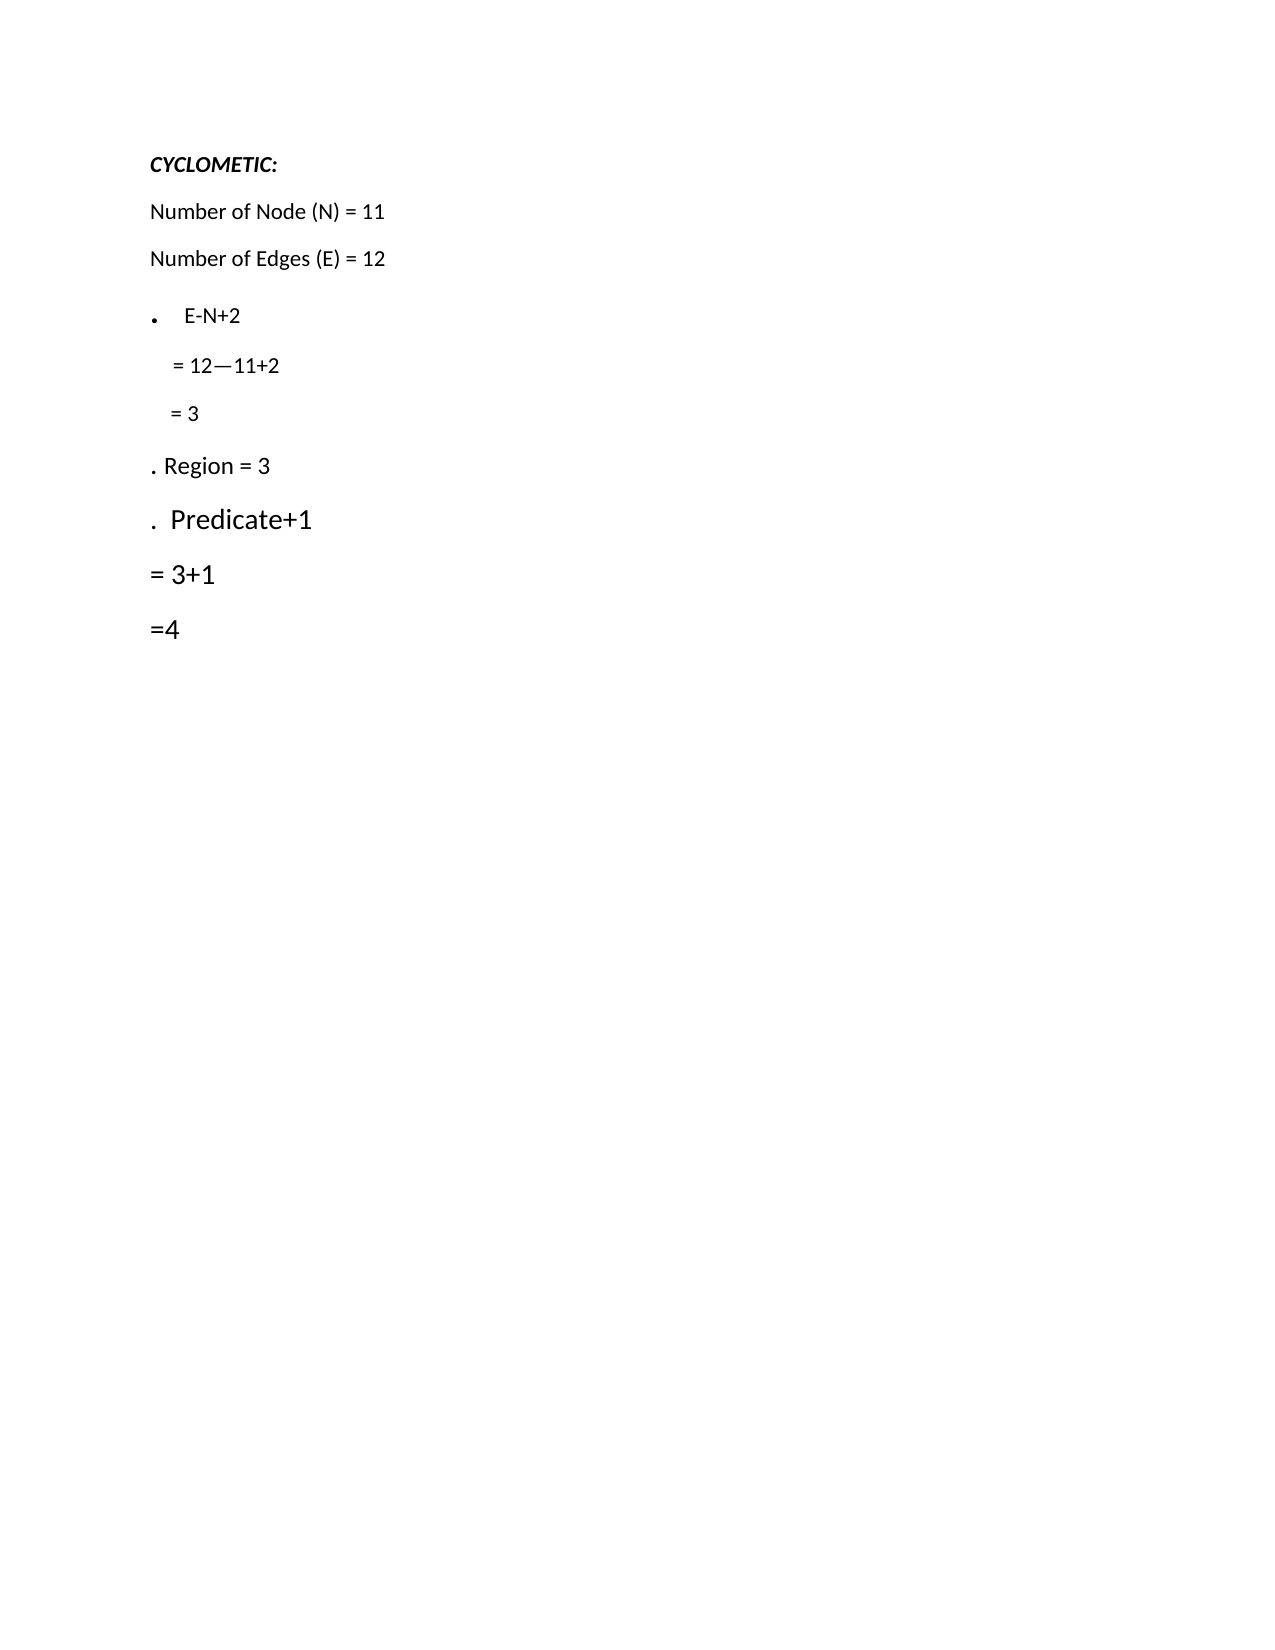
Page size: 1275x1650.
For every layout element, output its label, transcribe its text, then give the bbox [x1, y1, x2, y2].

text . Predicate+1 [150, 501, 1125, 537]
text CYCLOMETIC: [150, 150, 1125, 178]
text = 3+1 [150, 556, 1125, 592]
text Number of Edges (E) = 12 [150, 244, 1125, 272]
text . Region = 3 [150, 446, 1125, 482]
text = 12—11+2 [150, 351, 1125, 379]
text . E-N+2 [150, 291, 1125, 331]
text =4 [150, 611, 1125, 647]
text = 3 [150, 399, 1125, 427]
text Number of Node (N) = 11 [150, 197, 1125, 225]
